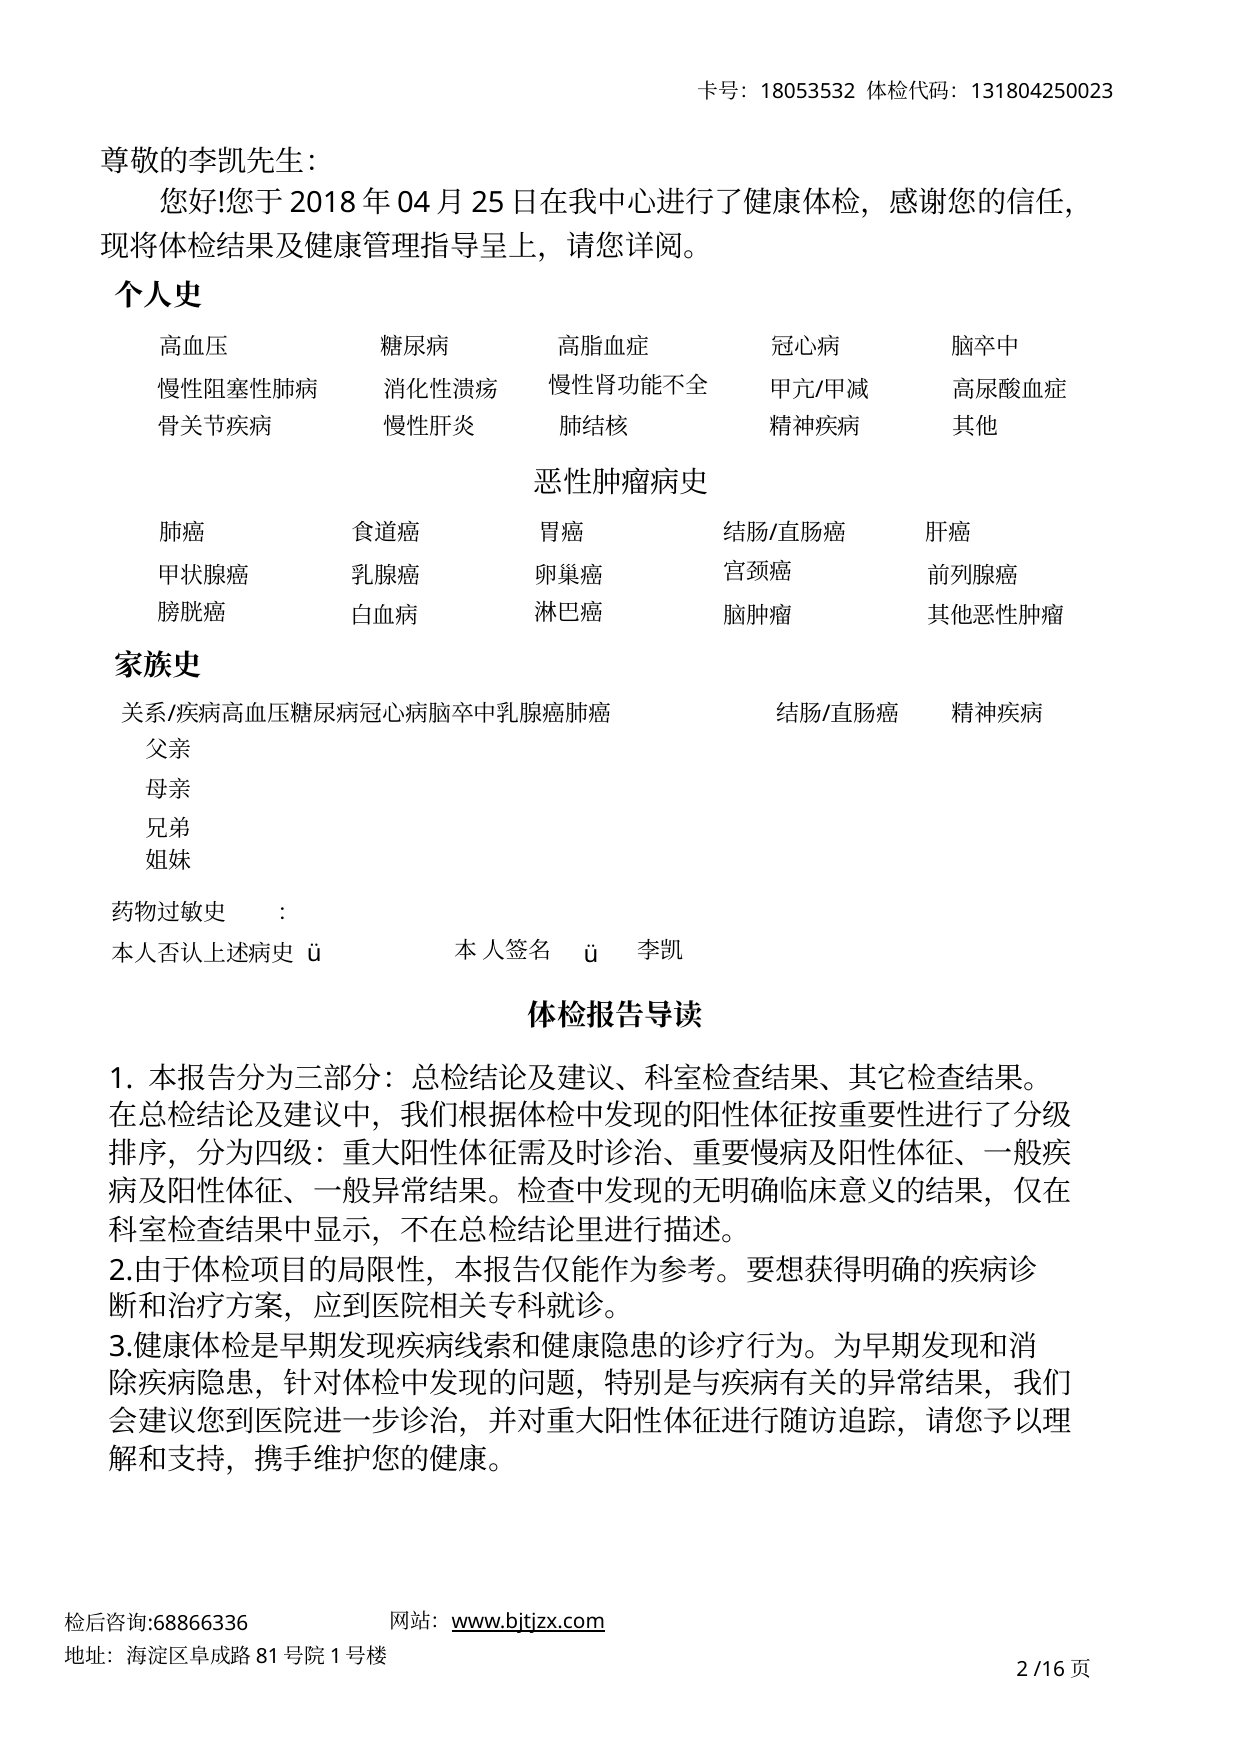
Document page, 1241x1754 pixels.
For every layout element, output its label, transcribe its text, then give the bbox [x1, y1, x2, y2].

text 食道癌 [351, 522, 454, 545]
text 2 /16 页 [1016, 1659, 1128, 1680]
text 解和支持，携手维护您的健康。 [109, 1439, 1229, 1477]
text 科室检查结果中显示，不在总检结论里进行描述。 [109, 1209, 1227, 1248]
text 在总检结论及建议中，我们根据体检中发现的阳性体征按重要性进行了分级 [109, 1095, 1227, 1133]
text 膀胱癌 [157, 588, 283, 628]
text 宫颈癌 [723, 545, 884, 588]
text 2.由于体检项目的局限性，本报告仅能作为参考。要想获得明确的疾病诊 [109, 1257, 1229, 1286]
text 本 人签名 [454, 940, 580, 963]
text 高脂血症 [557, 336, 743, 359]
text 甲亢/甲减 [769, 379, 907, 402]
text ü [583, 942, 630, 968]
text 白血病 [350, 605, 453, 628]
text 糖尿病 [380, 336, 483, 359]
text 其他恶性肿瘤 [927, 605, 1099, 628]
text 家族史 [114, 652, 246, 681]
text 肺癌 [159, 522, 239, 545]
text 除疾病隐患，针对体检中发现的问题，特别是与疾病有关的异常结果，我们 [109, 1362, 1229, 1401]
text 肝癌 [925, 522, 1006, 545]
text 高尿酸血症 [952, 379, 1102, 402]
text 地址：海淀区阜成路81号院1号楼 [64, 1634, 414, 1671]
text 结肠/直肠癌 [723, 522, 884, 545]
text 精神疾病 [951, 703, 1077, 726]
text ： [277, 902, 334, 925]
text 乳腺癌 [351, 565, 454, 588]
text 3.健康体检是早期发现疾病线索和健康隐患的诊疗行为。为早期发现和消 [109, 1333, 1229, 1362]
text 甲状腺癌 [157, 565, 283, 588]
text 骨关节疾病 [157, 402, 353, 442]
text 排序，分为四级：重大阳性体征需及时诊治、重要慢病及阳性体征、一般疾 [109, 1133, 1227, 1171]
text 父亲 [145, 739, 226, 762]
text 脑肿瘤 [723, 605, 826, 628]
text 淋巴癌 [534, 588, 639, 628]
text 胃癌 [538, 522, 619, 545]
text 关系/疾病高血压糖尿病冠心病脑卒中乳腺癌肺癌 [121, 703, 776, 726]
text 结肠/直肠癌 [776, 703, 937, 726]
text 卵巢癌 [534, 565, 639, 588]
text 精神疾病 [769, 402, 907, 442]
text 尊敬的李凯先生： [101, 148, 416, 177]
text 现将体检结果及健康管理指导呈上，请您详阅。 [100, 233, 812, 262]
text 恶性肿瘤病史 [534, 469, 754, 498]
text 卡号：18053532 体检代码：131804250023 [697, 82, 1168, 103]
text 断和治疗方案，应到医院相关专科就诊。 [109, 1286, 1229, 1324]
text 1. 本报告分为三部分：总检结论及建议、科室检查结果、其它检查结果。 [109, 1066, 1227, 1095]
text 检后咨询:68866336 [64, 1614, 414, 1634]
text 高血压 [159, 336, 263, 359]
text 慢性肾功能不全 [548, 359, 743, 402]
text 李凯 [637, 940, 717, 963]
text 本人否认上述病史 ü [111, 941, 349, 967]
text 药物过敏史 [111, 902, 261, 925]
text 脑卒中 [951, 336, 1054, 359]
text 慢性肝炎 [383, 402, 532, 442]
text 兄弟 [145, 818, 226, 841]
text 体检报告导读 [528, 1002, 749, 1031]
text 母亲 [146, 779, 226, 802]
text 会建议您到医院进一步诊治，并对重大阳性体征进行随访追踪，请您予以理 [109, 1401, 1229, 1439]
text 慢性阻塞性肺病 [157, 379, 353, 402]
text 肺结核 [559, 402, 743, 442]
text 病及阳性体征、一般异常结果。检查中发现的无明确临床意义的结果，仅在 [109, 1171, 1227, 1209]
text 消化性溃疡 [383, 379, 532, 402]
text 冠心病 [771, 336, 874, 359]
text 您好!您于2018年04月25日在我中心进行了健康体检，感谢您的信任， [159, 189, 1202, 219]
text 网站：www.bjtjzx.com [389, 1612, 630, 1633]
text 姐妹 [145, 841, 226, 876]
text 其他 [952, 402, 1102, 442]
text 个人史 [114, 282, 247, 312]
text 前列腺癌 [927, 565, 1053, 588]
